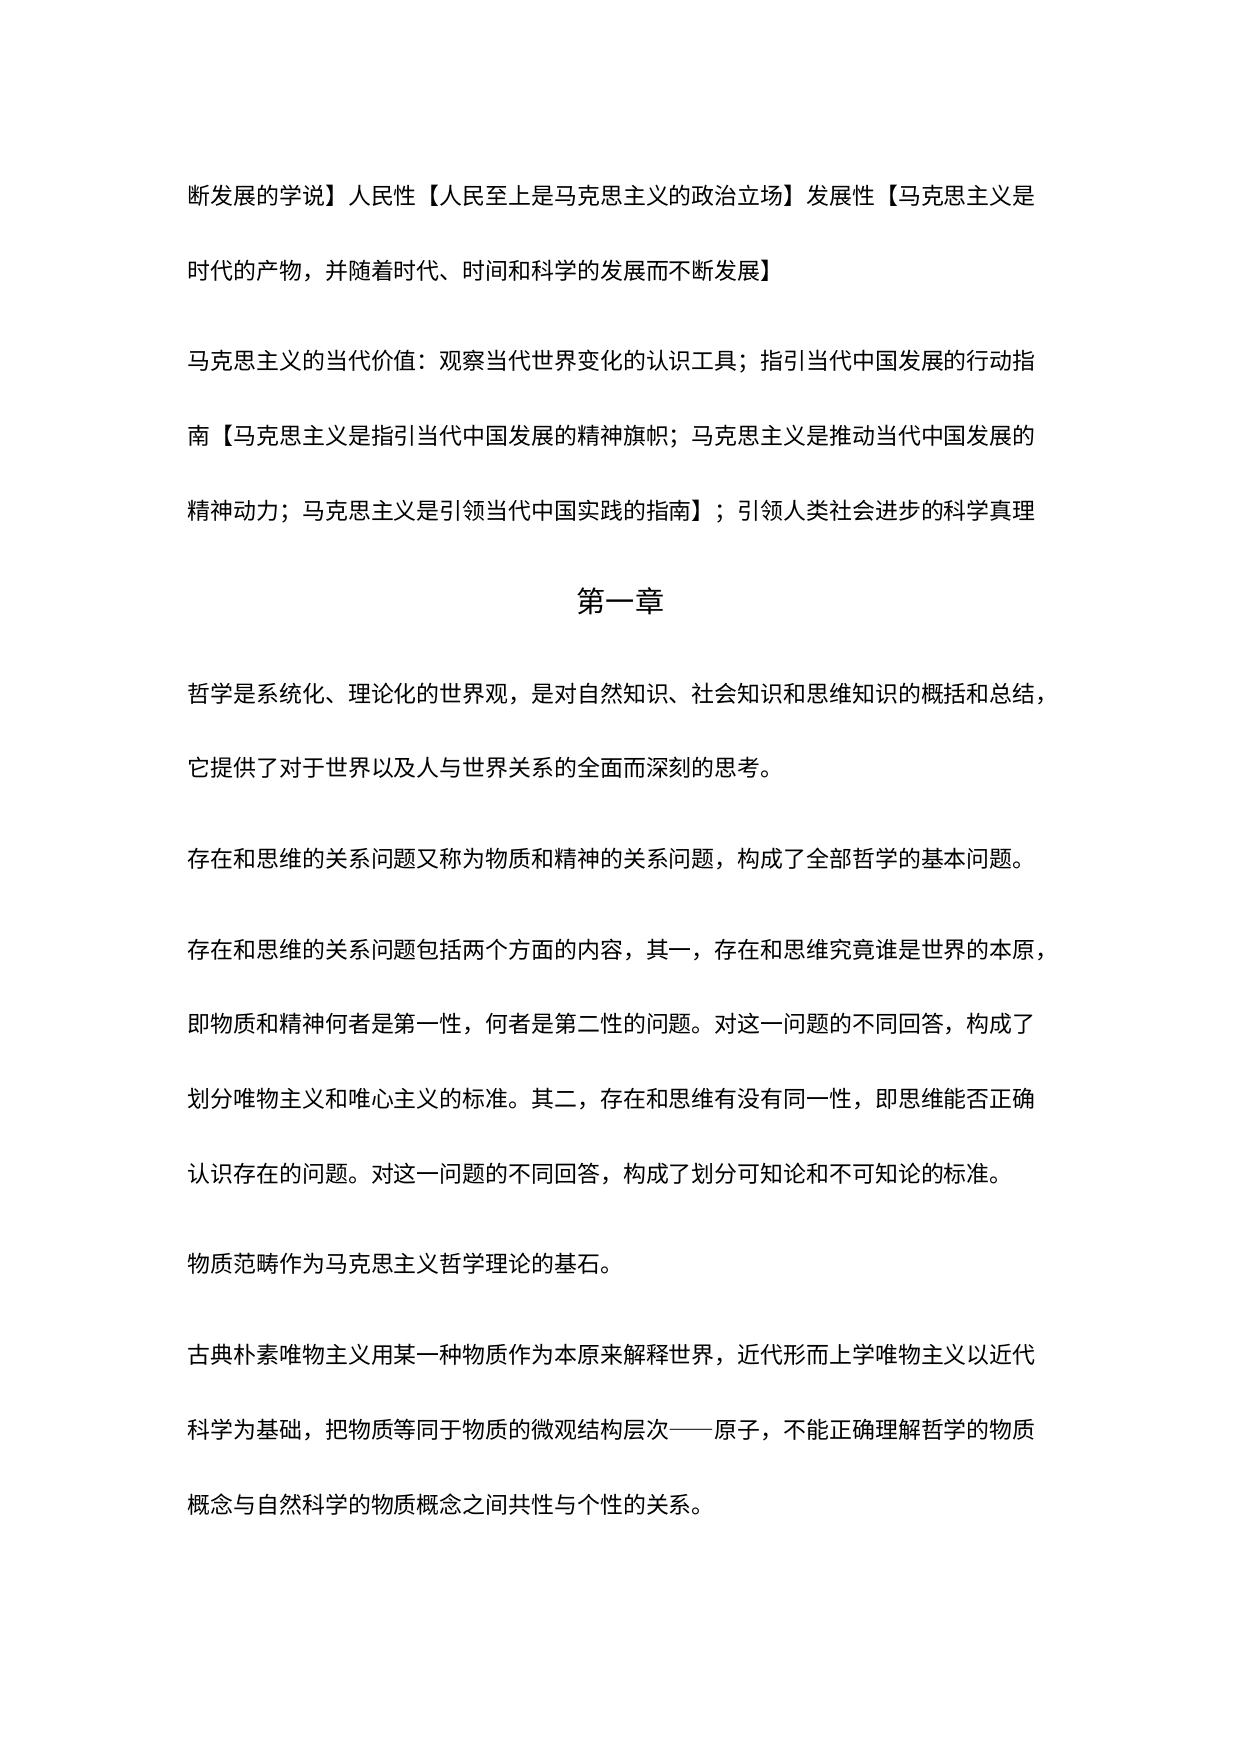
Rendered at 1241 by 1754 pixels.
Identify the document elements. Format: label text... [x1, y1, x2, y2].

text 古典朴素唯物主义用某一种物质作为本原来解释世界，近代形而上学唯物主义以近代科学为基础，把物质等同于物质的微观结构层次——原子，不能正确理解哲学的物质概念与自然科学的物质概念之间共性与个性的关系。 [187, 1321, 1053, 1536]
text 存在和思维的关系问题包括两个方面的内容，其一，存在和思维究竟谁是世界的本原，即物质和精神何者是第一性，何者是第二性的问题。对这一问题的不同回答，构成了划分唯物主义和唯心主义的标准。其二，存在和思维有没有同一性，即思维能否正确认识存在的问题。对这一问题的不同回答，构成了划分可知论和不可知论的标准。 [187, 916, 1053, 1205]
text 物质范畴作为马克思主义哲学理论的基石。 [187, 1231, 1053, 1296]
text 哲学是系统化、理论化的世界观，是对自然知识、社会知识和思维知识的概括和总结，它提供了对于世界以及人与世界关系的全面而深刻的思考。 [187, 659, 1053, 799]
text 存在和思维的关系问题又称为物质和精神的关系问题，构成了全部哲学的基本问题。 [187, 825, 1053, 890]
text 第一章 [187, 567, 1053, 632]
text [187, 162, 1053, 302]
text 马克思主义的当代价值：观察当代世界变化的认识工具；指引当代中国发展的行动指南【马克思主义是指引当代中国发展的精神旗帜；马克思主义是推动当代中国发展的精神动力；马克思主义是引领当代中国实践的指南】；引领人类社会进步的科学真理 [187, 327, 1053, 542]
